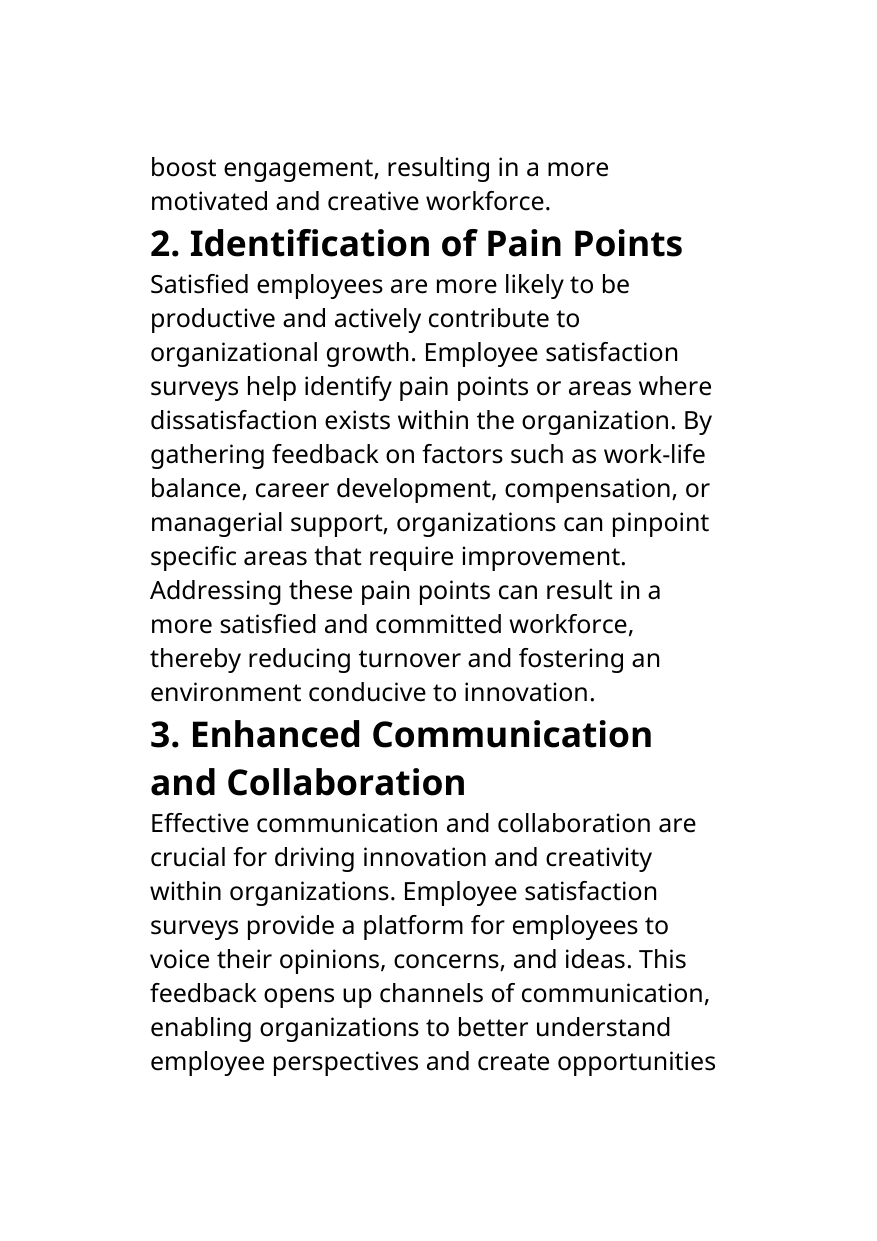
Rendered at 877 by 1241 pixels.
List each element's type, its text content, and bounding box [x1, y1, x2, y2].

text Satisfied employees are more likely to be productive and actively contribute to organizational growth. Employee satisfaction surveys help identify pain points or areas where dissatisfaction exists within the organization. By gathering feedback on factors such as work-life balance, career development, compensation, or managerial support, organizations can pinpoint specific areas that require improvement. Addressing these pain points can result in a more satisfied and committed workforce, thereby reducing turnover and fostering an environment conducive to innovation. [150, 266, 727, 709]
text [150, 150, 727, 218]
subtitle 2. Identification of Pain Points [150, 218, 727, 266]
subtitle 3. Enhanced Communication and Collaboration [150, 709, 727, 806]
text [150, 806, 727, 1078]
